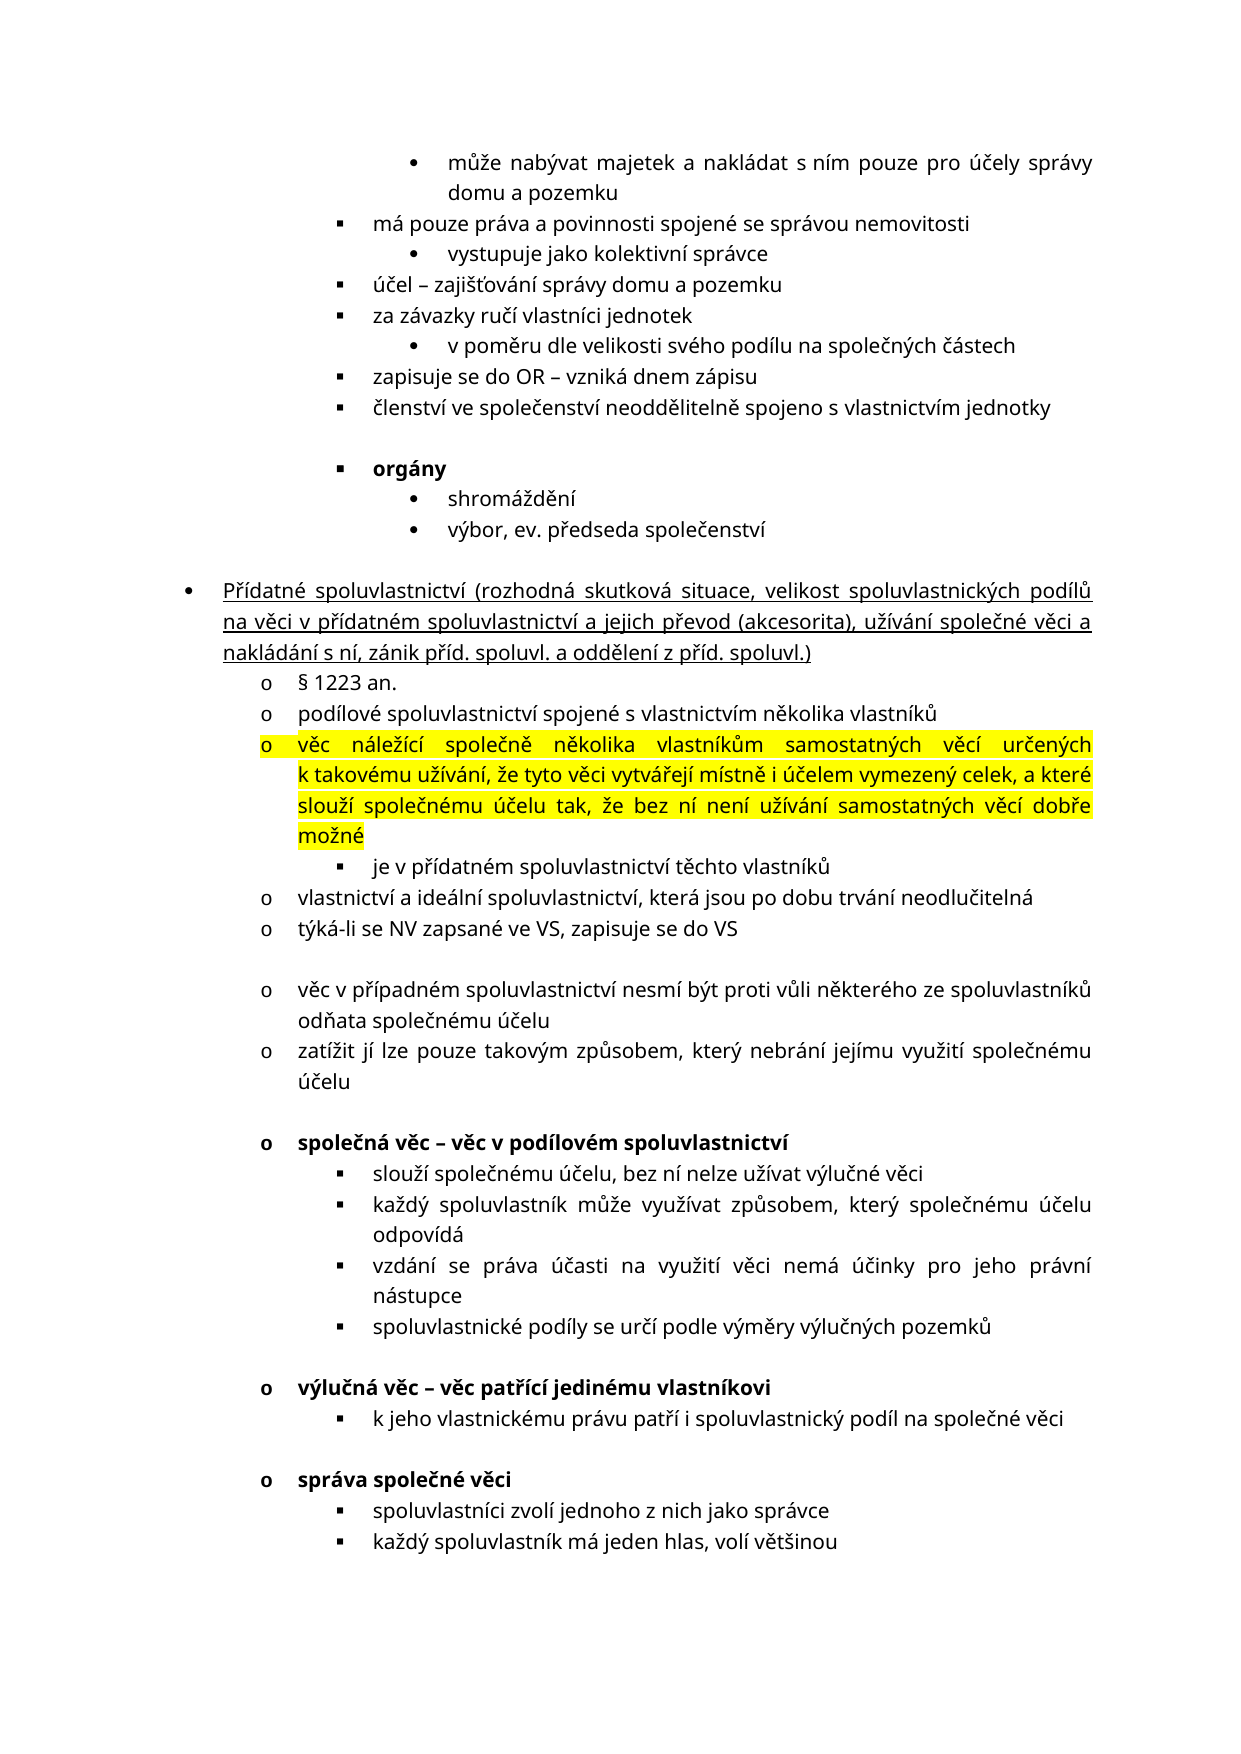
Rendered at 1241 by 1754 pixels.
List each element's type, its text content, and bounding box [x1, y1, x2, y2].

list má pouze práva a povinnosti spojené se správou nemovitosti [335, 209, 1093, 237]
list výlučná věc – věc patřící jedinému vlastníkovi [260, 1373, 1093, 1402]
list věc v případném spoluvlastnictví nesmí být proti vůli některého ze spoluvlastníků odňata společnému účelu [260, 975, 1093, 1034]
list spoluvlastnické podíly se určí podle výměry výlučných pozemků [335, 1312, 1093, 1341]
list vystupuje jako kolektivní správce [410, 239, 1093, 268]
list zapisuje se do OR – vzniká dnem zápisu [335, 362, 1093, 390]
list shromáždění [410, 484, 1093, 513]
list správa společné věci [260, 1465, 1093, 1494]
list může nabývat majetek a nakládat s ním pouze pro účely správy domu a pozemku [410, 148, 1093, 207]
list vlastnictví a ideální spoluvlastnictví, která jsou po dobu trvání neodlučitelná [260, 883, 1093, 911]
list k jeho vlastnickému právu patří i spoluvlastnický podíl na společné věci [335, 1404, 1093, 1433]
list podílové spoluvlastnictví spojené s vlastnictvím několika vlastníků [260, 699, 1093, 727]
list § 1223 an. [260, 668, 1093, 697]
list zatížit jí lze pouze takovým způsobem, který nebrání jejímu využití společnému účelu [260, 1036, 1093, 1096]
list výbor, ev. předseda společenství [410, 515, 1093, 543]
list za závazky ručí vlastníci jednotek [335, 301, 1093, 329]
list vzdání se práva účasti na využití věci nemá účinky pro jeho právní nástupce [335, 1251, 1093, 1310]
list věc náležící společně několika vlastníkům samostatných věcí určených k takovému užívání, že tyto věci vytvářejí místně i účelem vymezený celek, a které slouží společnému účelu tak, že bez ní není užívání samostatných věcí dobře možné [260, 758, 1093, 850]
list je v přídatném spoluvlastnictví těchto vlastníků [335, 852, 1093, 881]
list členství ve společenství neoddělitelně spojeno s vlastnictvím jednotky [335, 393, 1093, 421]
list slouží společnému účelu, bez ní nelze užívat výlučné věci [335, 1159, 1093, 1187]
list každý spoluvlastník má jeden hlas, volí většinou [335, 1527, 1093, 1555]
list orgány [335, 454, 1093, 482]
list Přídatné spoluvlastnictví (rozhodná skutková situace, velikost spoluvlastnických podílů na věci v přídatném spoluvlastnictví a jejich převod (akcesorita), užívání společné věci a nakládání s ní, zánik příd. spoluvl. a oddělení z příd. spoluvl.) [185, 576, 1093, 666]
list každý spoluvlastník může využívat způsobem, který společnému účelu odpovídá [335, 1190, 1093, 1249]
list účel – zajišťování správy domu a pozemku [335, 270, 1093, 298]
list týká-li se NV zapsané ve VS, zapisuje se do VS [260, 914, 1093, 942]
list v poměru dle velikosti svého podílu na společných částech [410, 331, 1093, 360]
list spoluvlastníci zvolí jednoho z nich jako správce [335, 1496, 1093, 1524]
list společná věc – věc v podílovém spoluvlastnictví [260, 1128, 1093, 1157]
